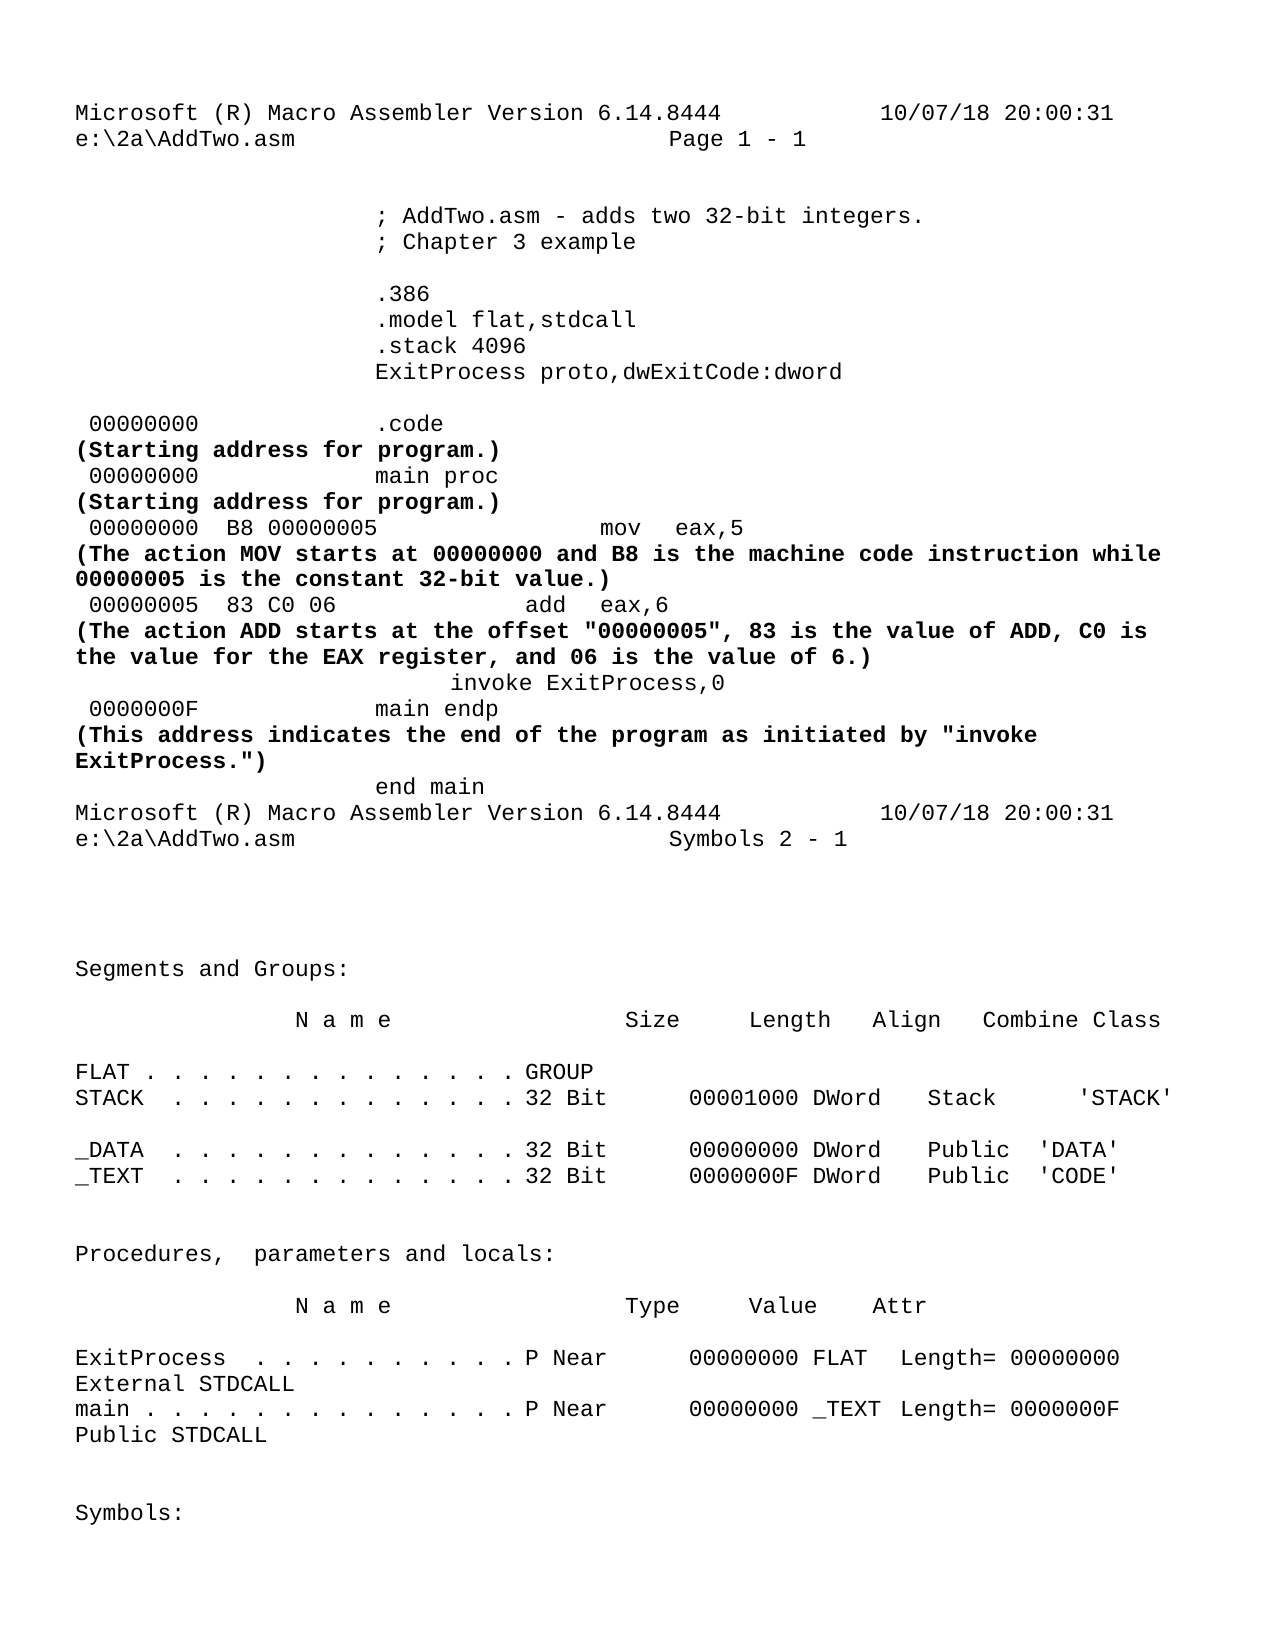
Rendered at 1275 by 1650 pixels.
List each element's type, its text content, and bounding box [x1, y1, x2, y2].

text ExitProcess . . . . . . . . . . P Near 00000000 FLAT Length= 00000000 External STDCALL [75, 1346, 1200, 1398]
text (Starting address for program.) [75, 490, 1200, 516]
text (Starting address for program.) [75, 438, 1200, 464]
text 00000005 83 C0 06 add eax,6 [75, 594, 1200, 620]
text main . . . . . . . . . . . . . . P Near 00000000 _TEXT Length= 0000000F Public STDCALL [75, 1398, 1200, 1450]
text Microsoft (R) Macro Assembler Version 6.14.8444 10/07/18 20:00:31 [75, 101, 1200, 127]
text 00000000 .code [75, 412, 1200, 438]
text STACK . . . . . . . . . . . . . 32 Bit 00001000 DWord Stack 'STACK' [75, 1087, 1200, 1138]
text .386 [75, 282, 1200, 308]
text .model flat,stdcall [75, 308, 1200, 334]
text (The action ADD starts at the offset "00000005", 83 is the value of ADD, C0 is the value for the EAX register, and 06 is the value of 6.) [75, 620, 1200, 672]
text Segments and Groups: [75, 957, 1200, 983]
text e:\2a\AddTwo.asm Page 1 - 1 [75, 127, 1200, 153]
text end main [75, 775, 1200, 801]
text Procedures, parameters and locals: [75, 1242, 1200, 1268]
text (This address indicates the end of the program as initiated by "invoke ExitProcess.") [75, 723, 1200, 775]
text invoke ExitProcess,0 [75, 672, 1200, 697]
text FLAT . . . . . . . . . . . . . . GROUP [75, 1061, 1200, 1087]
text _TEXT . . . . . . . . . . . . . 32 Bit 0000000F DWord Public 'CODE' [75, 1164, 1200, 1190]
text ExitProcess proto,dwExitCode:dword [75, 360, 1200, 386]
text N a m e Type Value Attr [75, 1294, 1200, 1320]
text ; Chapter 3 example [75, 231, 1200, 257]
text _DATA . . . . . . . . . . . . . 32 Bit 00000000 DWord Public 'DATA' [75, 1138, 1200, 1164]
text e:\2a\AddTwo.asm Symbols 2 - 1 [75, 827, 1200, 853]
text .stack 4096 [75, 334, 1200, 360]
text 00000000 B8 00000005 mov eax,5 [75, 516, 1200, 542]
text (The action MOV starts at 00000000 and B8 is the machine code instruction while 00000005 is the constant 32-bit value.) [75, 542, 1200, 594]
text 00000000 main proc [75, 464, 1200, 490]
text 0000000F main endp [75, 697, 1200, 723]
text ; AddTwo.asm - adds two 32-bit integers. [75, 205, 1200, 231]
text N a m e Size Length Align Combine Class [75, 1009, 1200, 1035]
text Symbols: [75, 1502, 1200, 1527]
text Microsoft (R) Macro Assembler Version 6.14.8444 10/07/18 20:00:31 [75, 801, 1200, 827]
